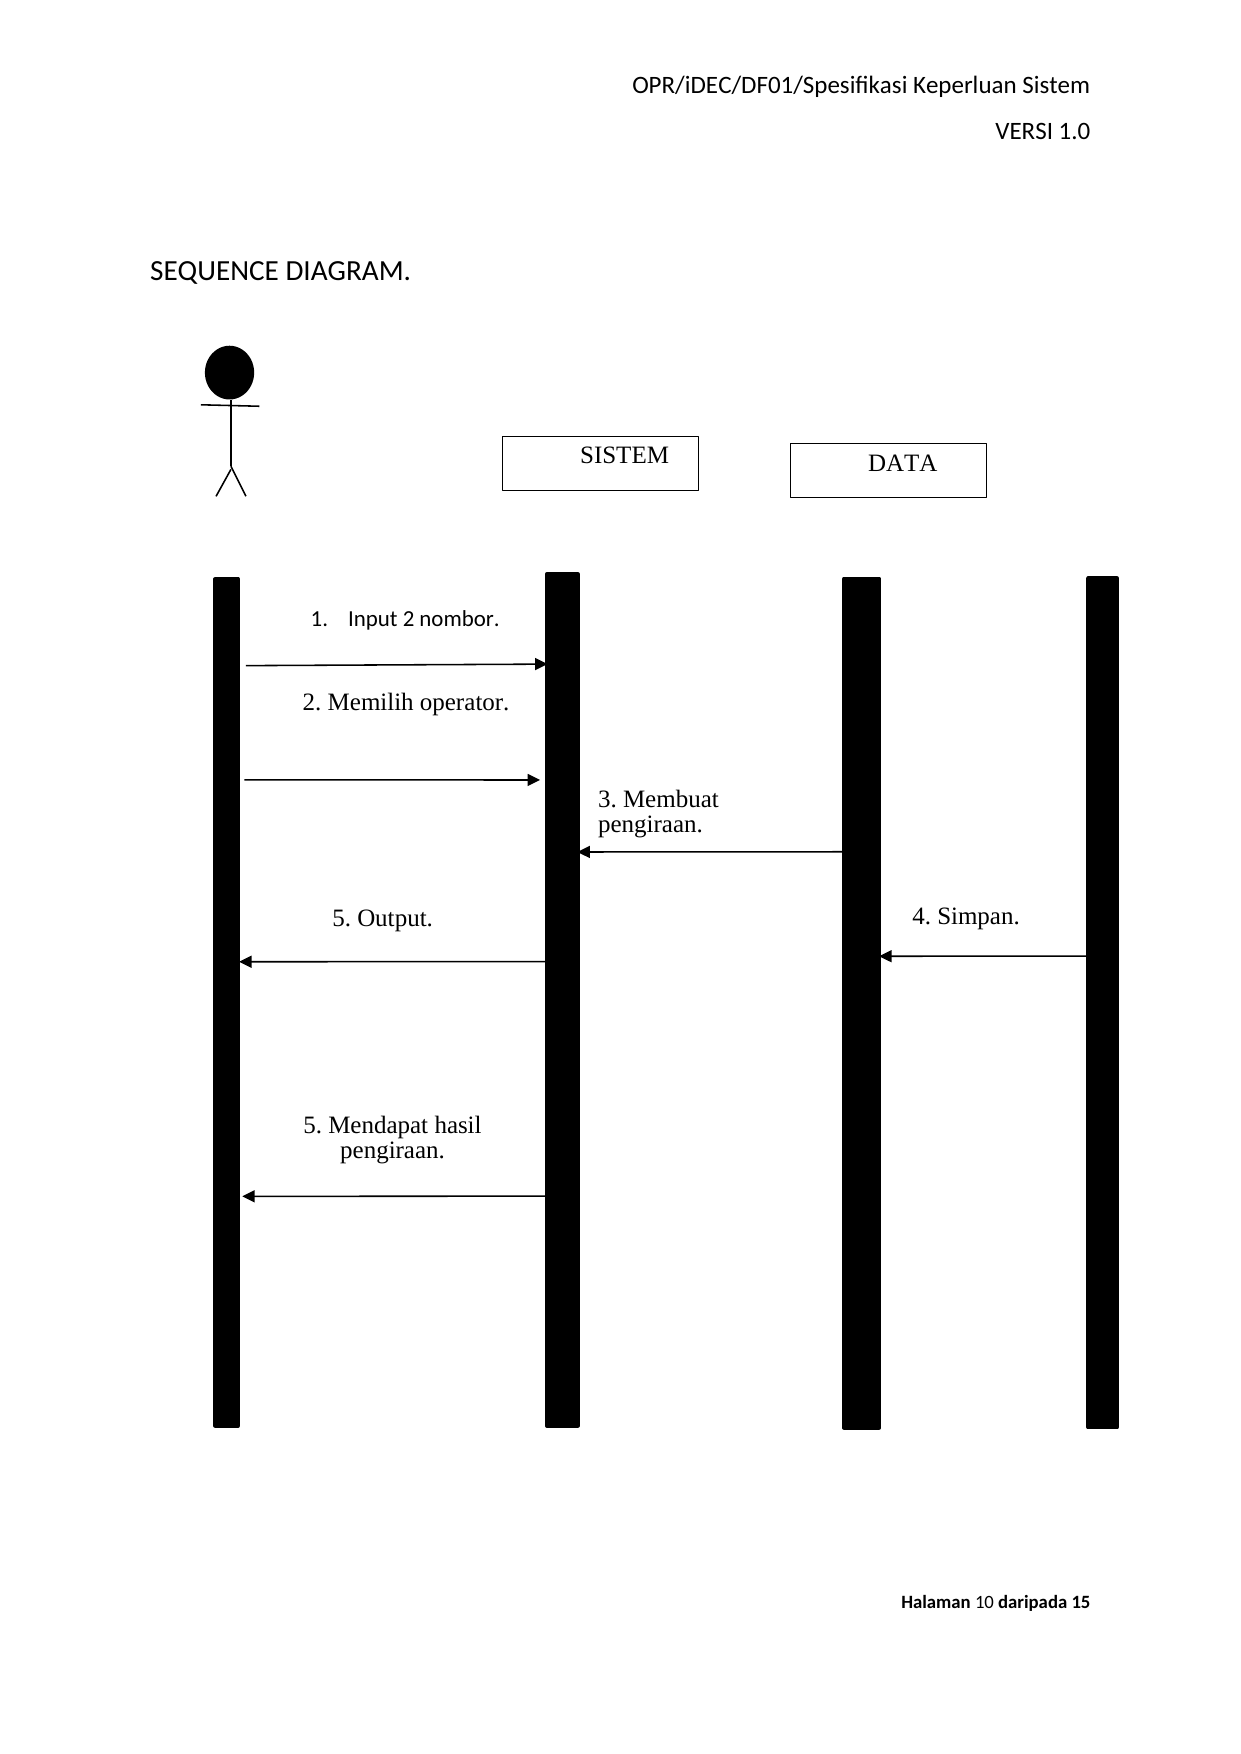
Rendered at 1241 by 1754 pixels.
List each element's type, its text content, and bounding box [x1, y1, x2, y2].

text SEQUENCE DIAGRAM. [150, 261, 1090, 286]
